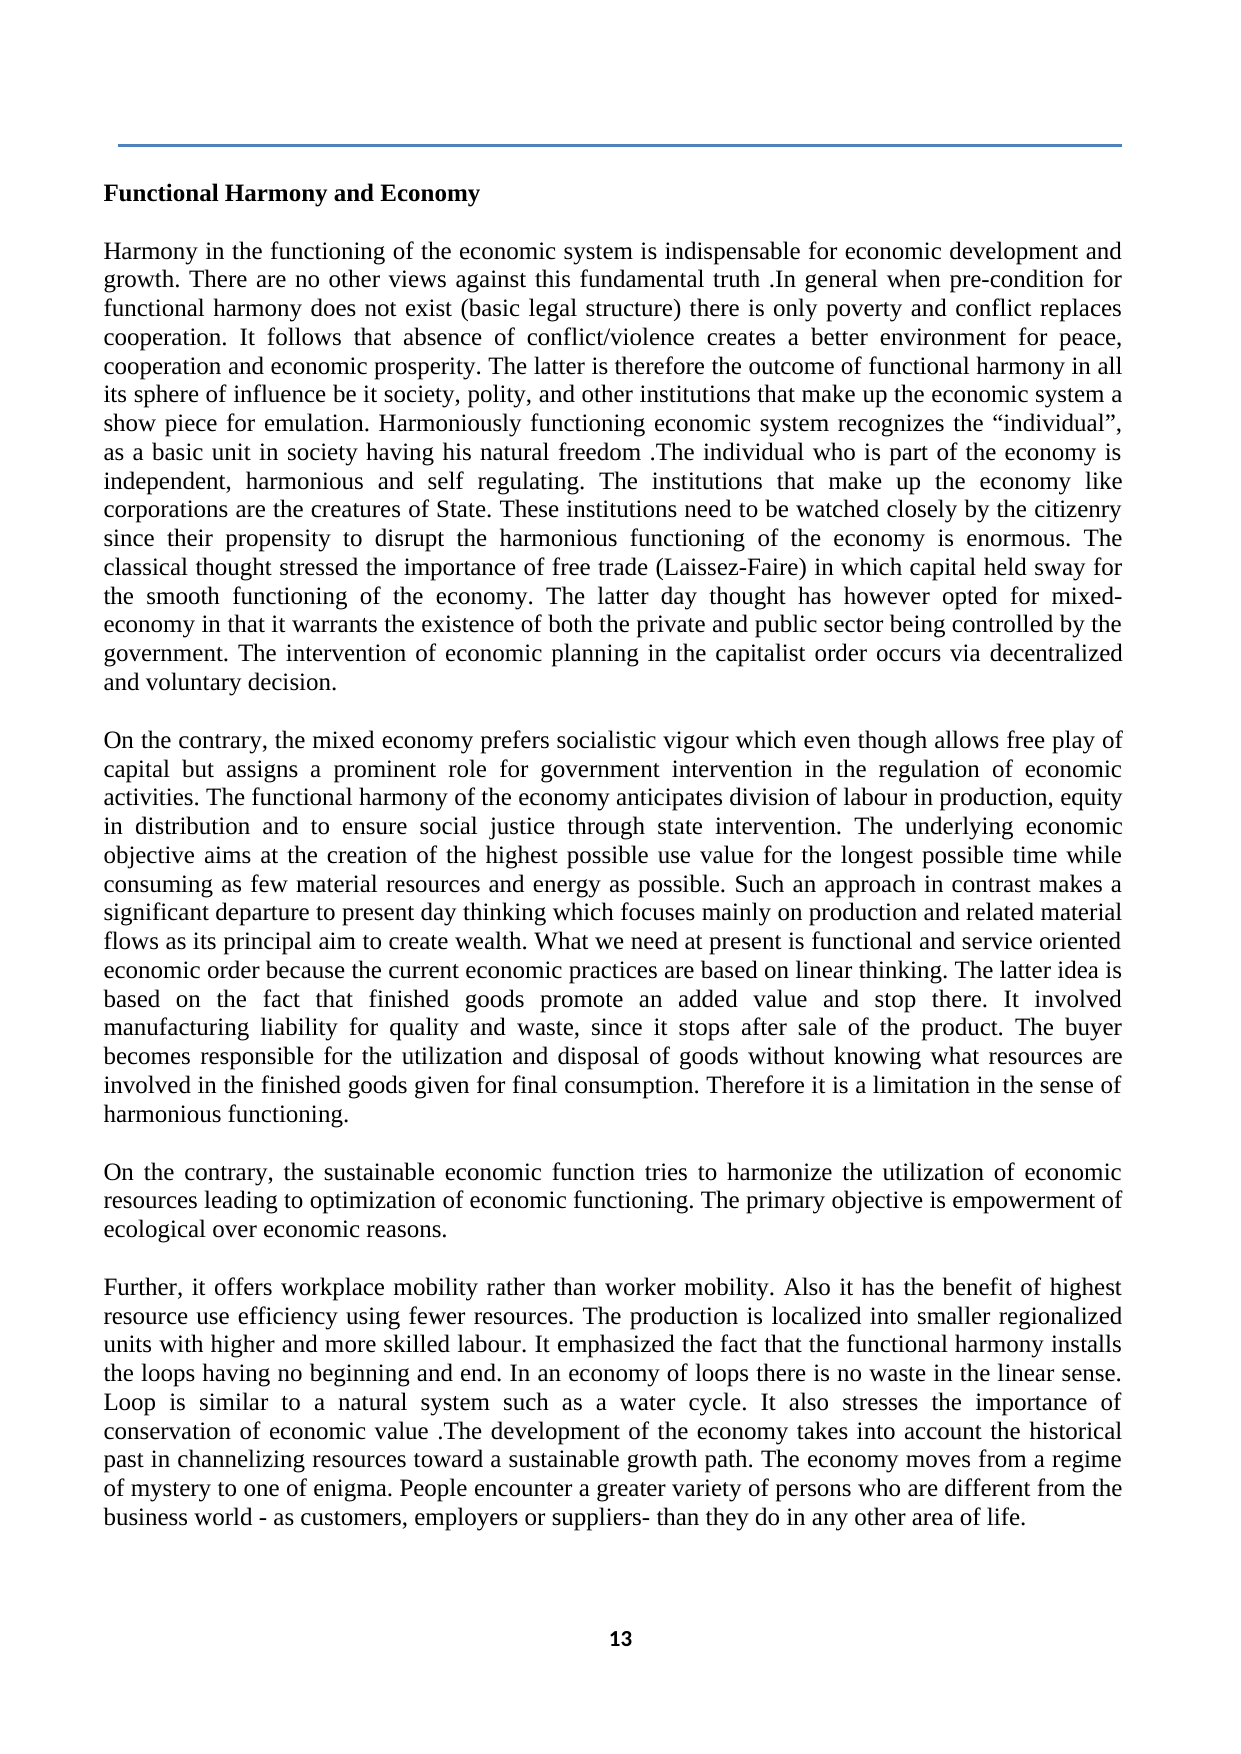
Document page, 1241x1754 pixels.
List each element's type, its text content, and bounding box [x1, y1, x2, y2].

text Harmony in the functioning of the economic system is indispensable for economic development and growth. There are no other views against this fundamental truth .In general when pre-condition for functional harmony does not exist (basic legal structure) there is only poverty and conflict replaces cooperation. It follows that absence of conflict/violence creates a better environment for peace, cooperation and economic prosperity. The latter is therefore the outcome of functional harmony in all its sphere of influence be it society, polity, and other institutions that make up the economic system a show piece for emulation. Harmoniously functioning economic system recognizes the “individual”, as a basic unit in society having his natural freedom .The individual who is part of the economy is independent, harmonious and self regulating. The institutions that make up the economy like corporations are the creatures of State. These institutions need to be watched closely by the citizenry since their propensity to disrupt the harmonious functioning of the economy is enormous. The classical thought stressed the importance of free trade (Laissez-Faire) in which capital held sway for the smooth functioning of the economy. The latter day thought has however opted for mixed- economy in that it warrants the existence of both the private and public sector being controlled by the government. The intervention of economic planning in the capitalist order occurs via decentralized and voluntary decision. [103, 236, 1123, 696]
text Functional Harmony and Economy [103, 178, 1123, 207]
text Further, it offers workplace mobility rather than worker mobility. Also it has the benefit of highest resource use efficiency using fewer resources. The production is localized into smaller regionalized units with higher and more skilled labour. It emphasized the fact that the functional harmony installs the loops having no beginning and end. In an economy of loops there is no waste in the linear sense. Loop is similar to a natural system such as a water cycle. It also stresses the importance of conservation of economic value .The development of the economy takes into account the historical past in channelizing resources toward a sustainable growth path. The economy moves from a regime of mystery to one of enigma. People encounter a greater variety of persons who are different from the business world - as customers, employers or suppliers- than they do in any other area of life. [103, 1272, 1123, 1531]
text On the contrary, the sustainable economic function tries to harmonize the utilization of economic resources leading to optimization of economic functioning. The primary objective is empowerment of ecological over economic reasons. [103, 1157, 1123, 1243]
text On the contrary, the mixed economy prefers socialistic vigour which even though allows free play of capital but assigns a prominent role for government intervention in the regulation of economic activities. The functional harmony of the economy anticipates division of labour in production, equity in distribution and to ensure social justice through state intervention. The underlying economic objective aims at the creation of the highest possible use value for the longest possible time while consuming as few material resources and energy as possible. Such an approach in contrast makes a significant departure to present day thinking which focuses mainly on production and related material flows as its principal aim to create wealth. What we need at present is functional and service oriented economic order because the current economic practices are based on linear thinking. The latter idea is based on the fact that finished goods promote an added value and stop there. It involved manufacturing liability for quality and waste, since it stops after sale of the product. The buyer becomes responsible for the utilization and disposal of goods without knowing what resources are involved in the finished goods given for final consumption. Therefore it is a limitation in the sense of harmonious functioning. [103, 725, 1123, 1127]
